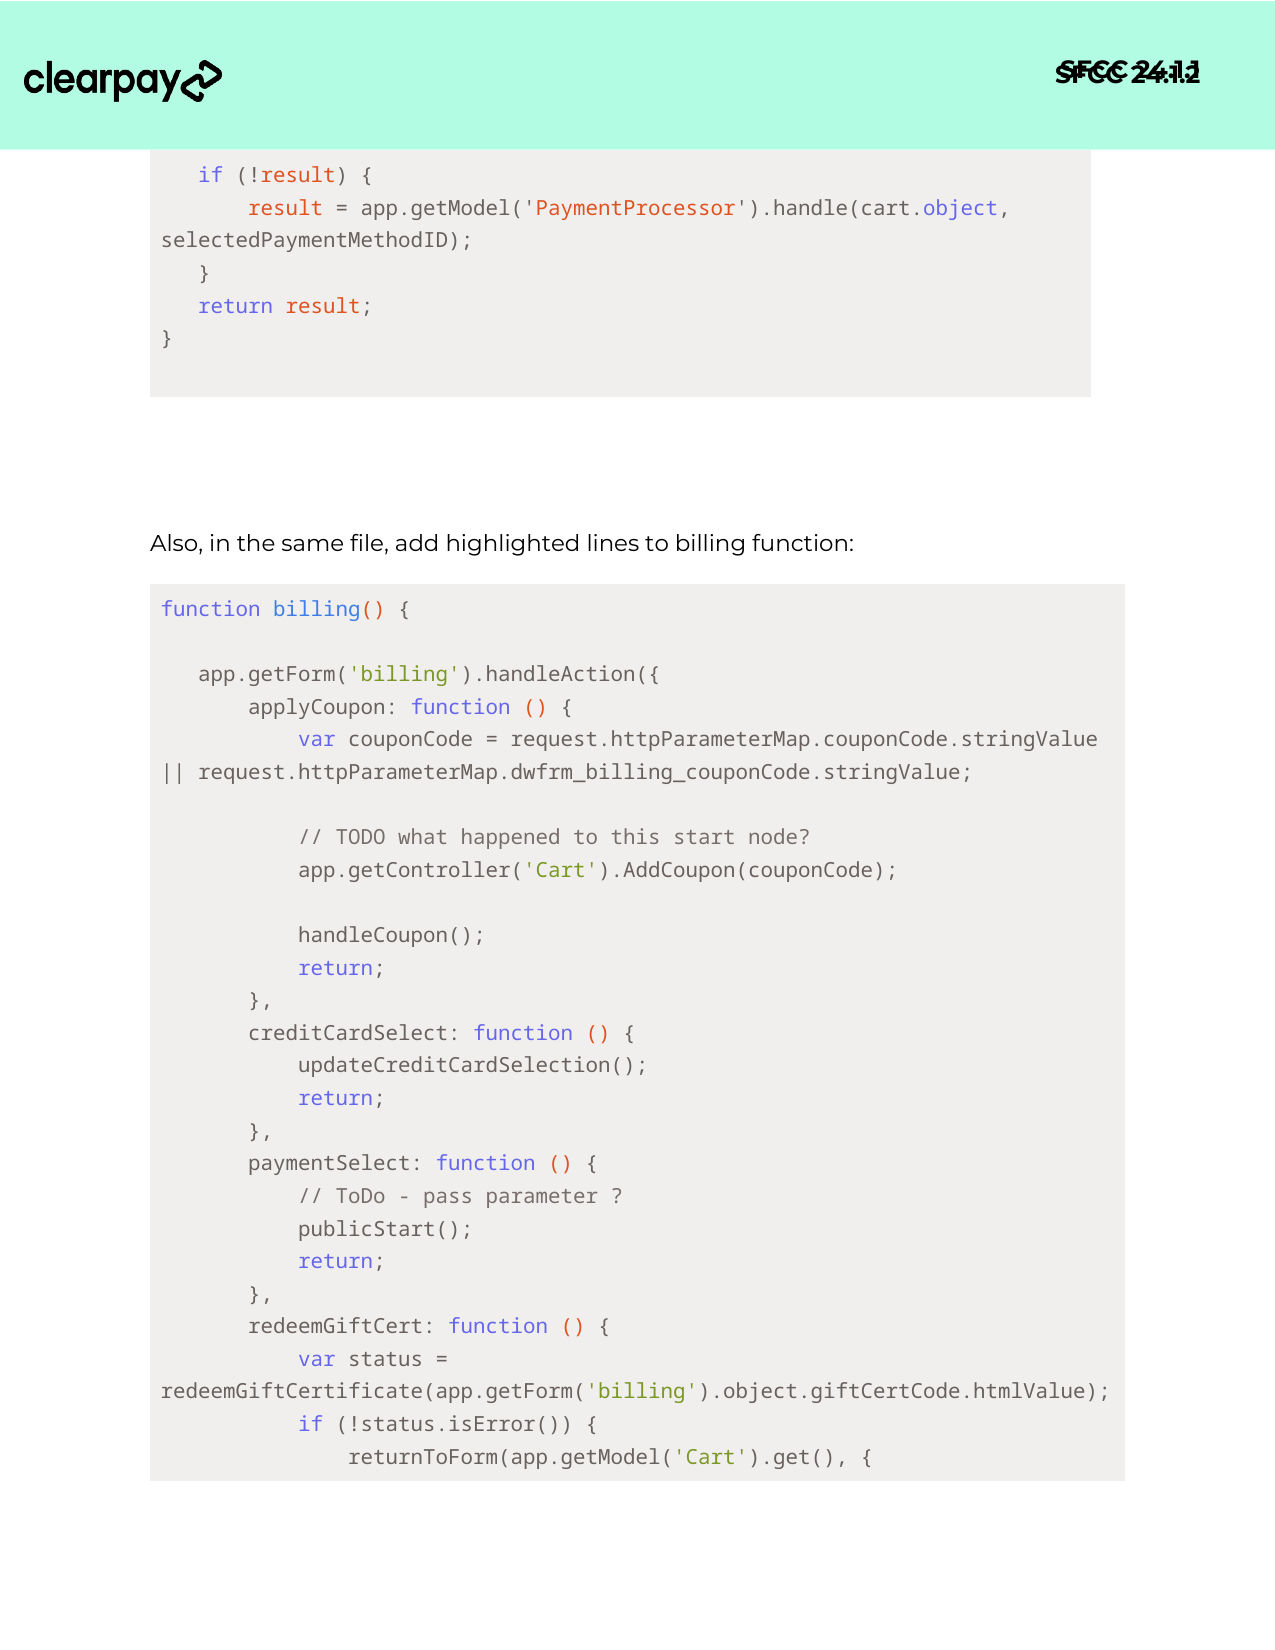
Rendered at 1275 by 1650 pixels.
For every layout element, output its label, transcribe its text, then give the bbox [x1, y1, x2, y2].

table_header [150, 584, 1125, 1481]
text Also, in the same file, add highlighted lines to billing function: [150, 529, 1125, 557]
picture [23, 60, 223, 102]
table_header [150, 150, 1091, 397]
